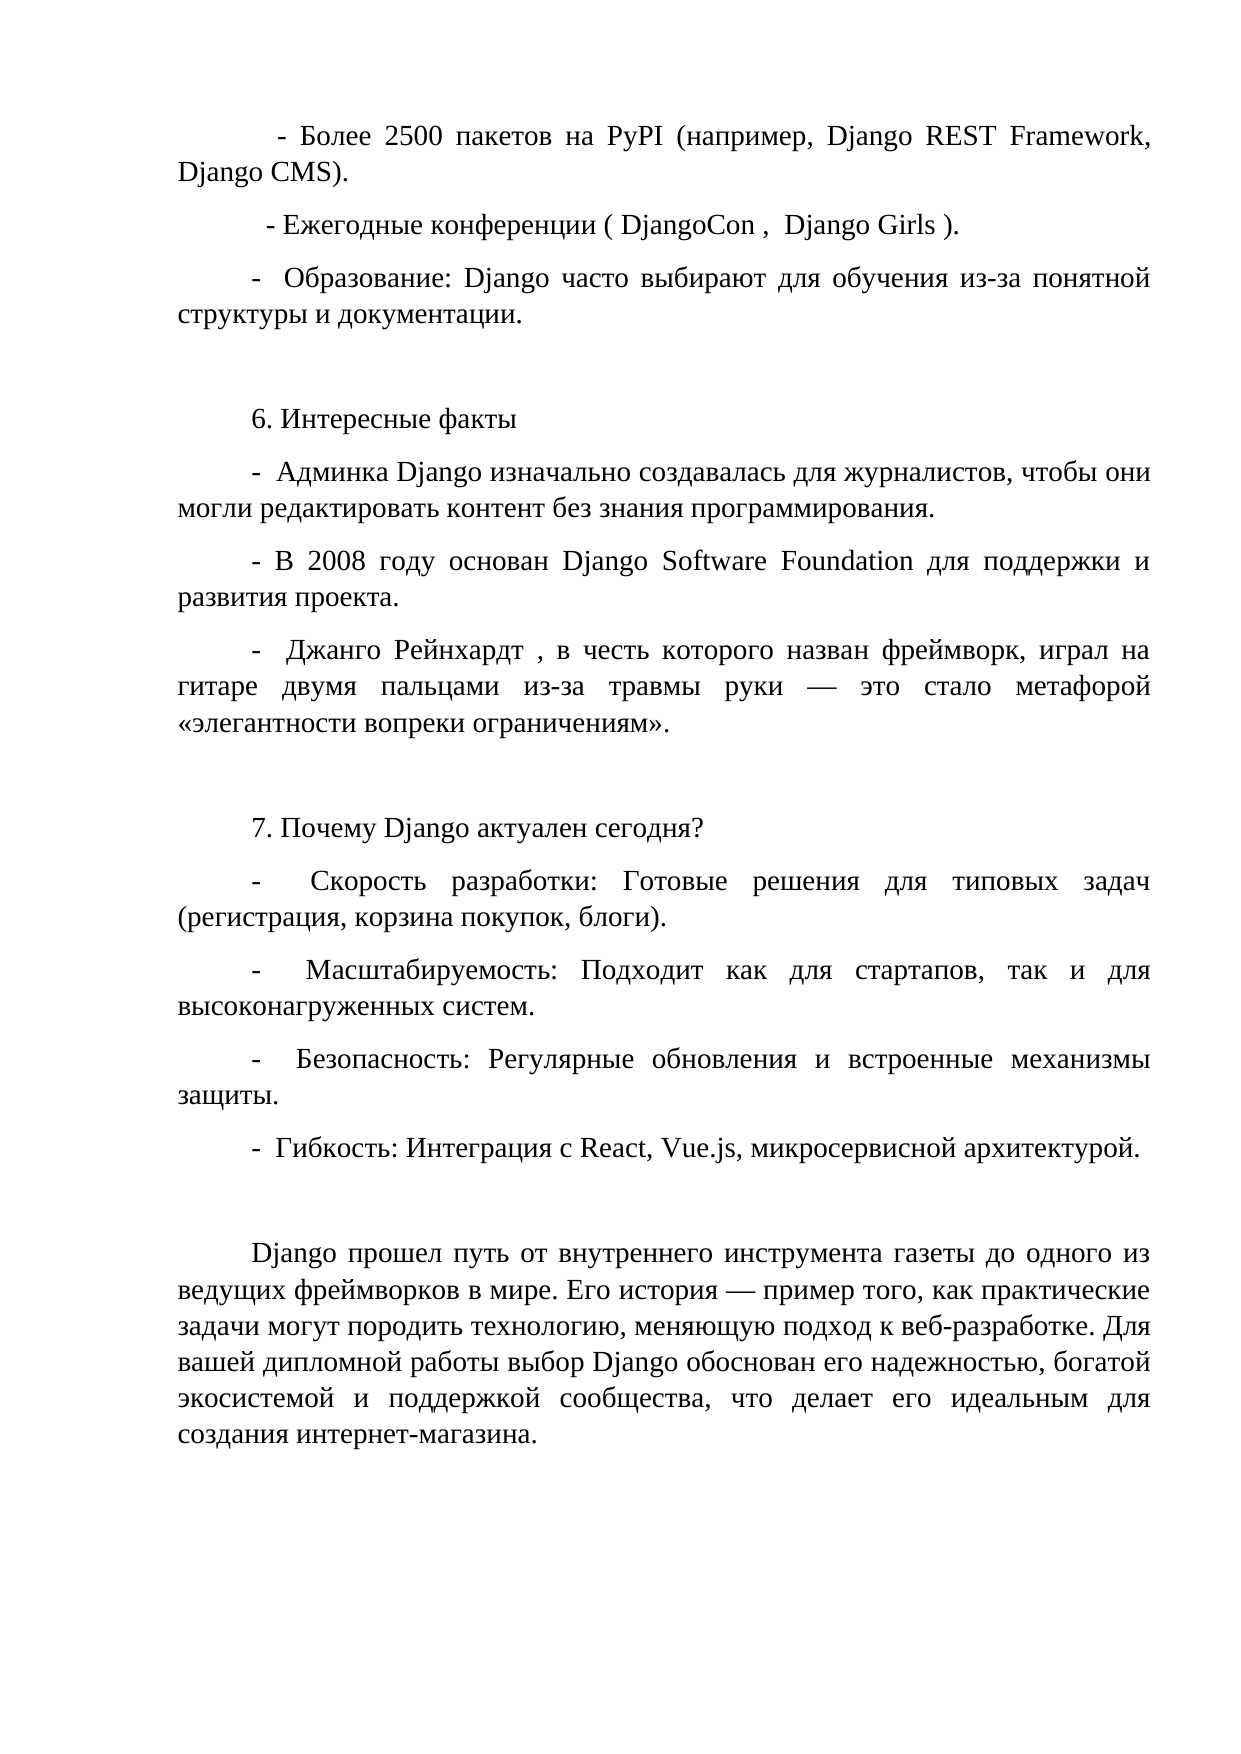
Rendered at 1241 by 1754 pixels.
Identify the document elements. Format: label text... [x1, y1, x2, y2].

text - Админка Django изначально создавалась для журналистов, чтобы они могли редактировать контент без знания программирования. [177, 454, 1152, 524]
text - Гибкость: Интеграция с React, Vue.js, микросервисной архитектурой. [177, 1130, 1152, 1163]
text - Более 2500 пакетов на PyPI (например, Django REST Framework, Django CMS). [177, 118, 1152, 188]
text - Масштабируемость: Подходит как для стартапов, так и для высоконагруженных систем. [177, 952, 1152, 1022]
text - Образование: Django часто выбирают для обучения из-за понятной структуры и документации. [177, 260, 1152, 329]
text - В 2008 году основан Django Software Foundation для поддержки и развития проекта. [177, 543, 1152, 613]
text - Ежегодные конференции ( DjangoCon , Django Girls ). [177, 207, 1152, 241]
text 7. Почему Django актуален сегодня? [177, 810, 1152, 844]
text - Безопасность: Регулярные обновления и встроенные механизмы защиты. [177, 1041, 1152, 1111]
text - Скорость разработки: Готовые решения для типовых задач (регистрация, корзина покупок, блоги). [177, 863, 1152, 933]
text - Джанго Рейнхардт , в честь которого назван фреймворк, играл на гитаре двумя пальцами из-за травмы руки — это стало метафорой «элегантности вопреки ограничениям». [177, 632, 1152, 738]
text 6. Интересные факты [177, 402, 1152, 435]
